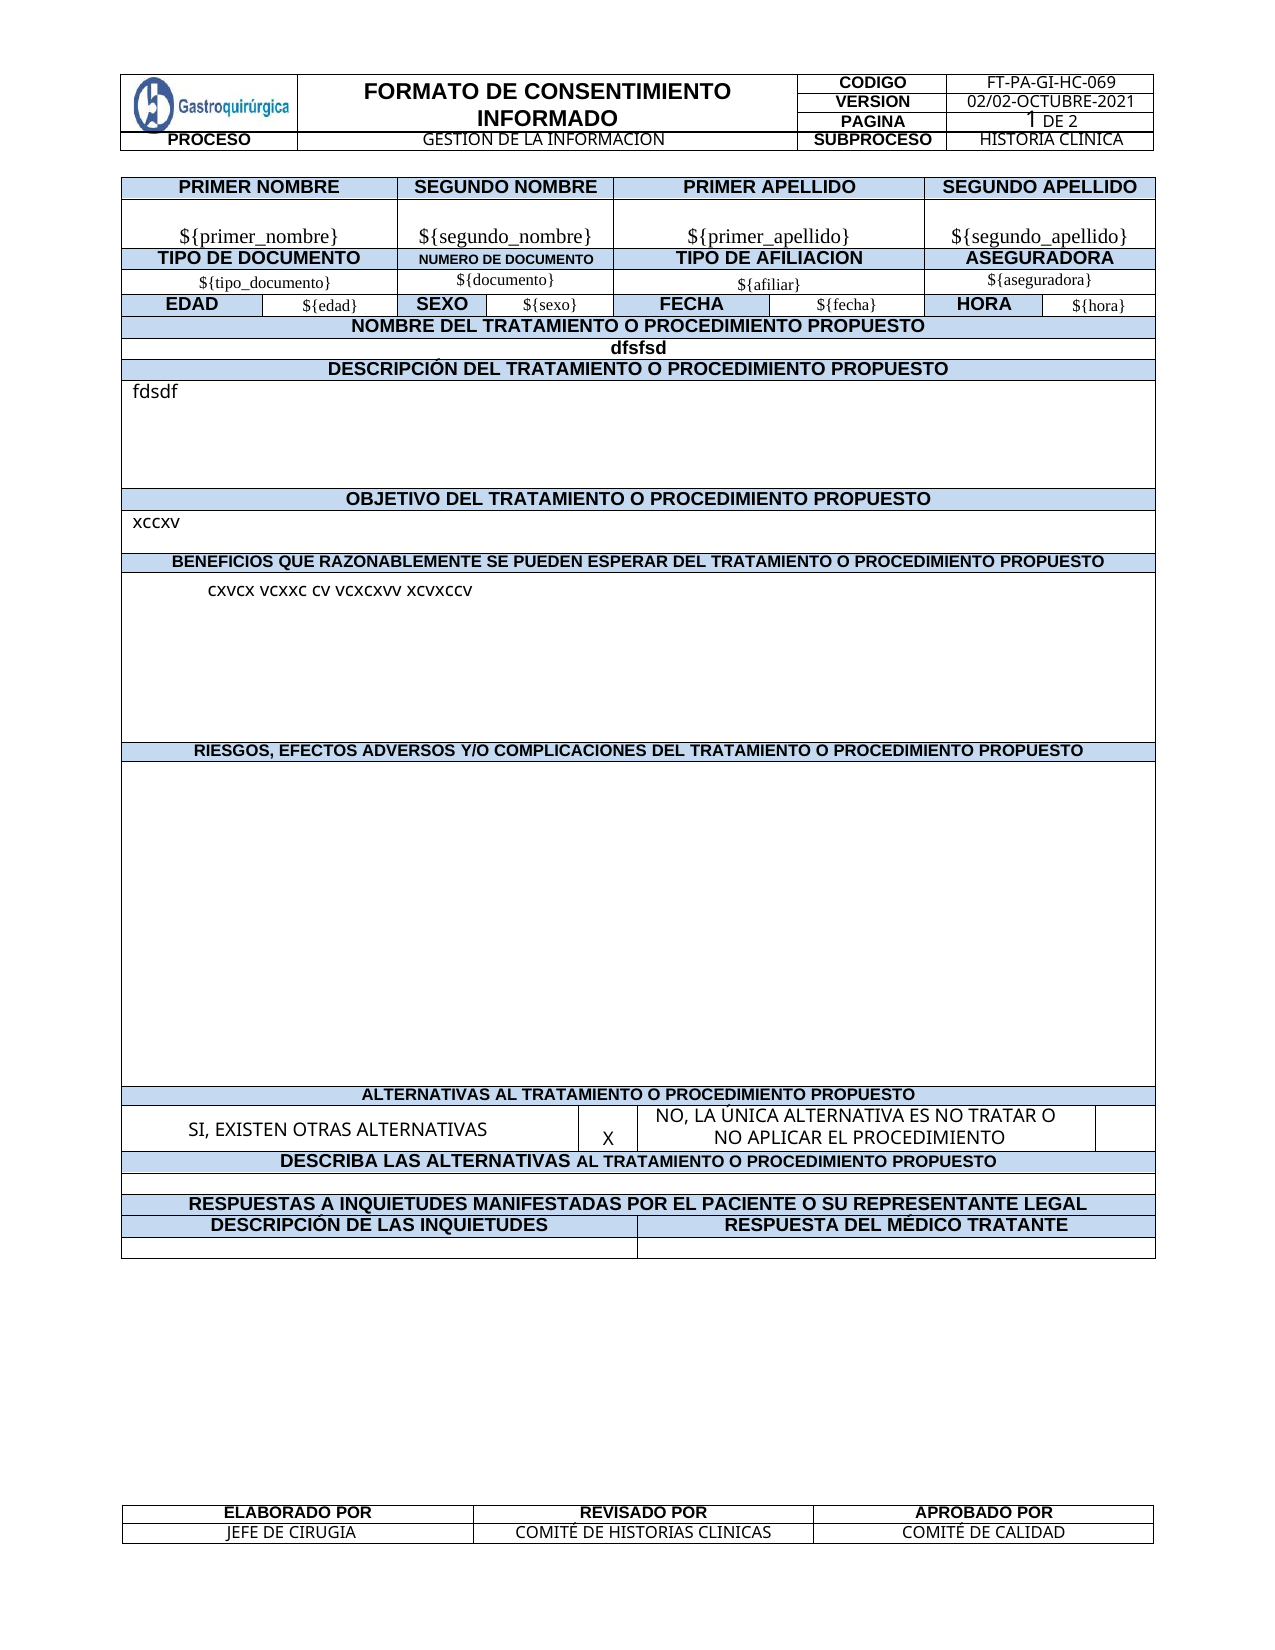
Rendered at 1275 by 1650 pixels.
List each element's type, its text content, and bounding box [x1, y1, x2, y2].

table_cell SEXO [398, 295, 486, 316]
table_cell [638, 1238, 1155, 1258]
table_header PRIMER NOMBRE [122, 178, 397, 198]
table_cell NO, LA ÚNICA ALTERNATIVA ES NO TRATAR O NO APLICAR EL PROCEDIMIENTO [638, 1106, 1095, 1151]
table_cell ASEGURADORA [925, 249, 1155, 269]
table_cell EDAD [122, 295, 262, 316]
table_cell OBJETIVO DEL TRATAMIENTO O PROCEDIMIENTO PROPUESTO [122, 489, 1155, 510]
table_cell [122, 1174, 1155, 1194]
picture [133, 77, 289, 131]
table_cell [122, 1238, 637, 1258]
table_cell RIESGOS, EFECTOS ADVERSOS Y/O COMPLICACIONES DEL TRATAMIENTO O PROCEDIMIENTO PROPUESTO [122, 743, 1155, 761]
table_cell fdsdf [122, 381, 1155, 488]
table_cell HORA [925, 295, 1042, 316]
table_cell DESCRIPCIÓN DE LAS INQUIETUDES [122, 1216, 637, 1237]
table_cell xccxv [122, 511, 1155, 553]
table_cell ALTERNATIVAS AL TRATAMIENTO O PROCEDIMIENTO PROPUESTO [122, 1087, 1155, 1105]
table_cell [122, 762, 1155, 1086]
table_cell RESPUESTAS A INQUIETUDES MANIFESTADAS POR EL PACIENTE O SU REPRESENTANTE LEGAL [122, 1195, 1155, 1215]
table_cell FECHA [614, 295, 769, 316]
table_cell ${sexo} [487, 295, 613, 316]
table_header SEGUNDO NOMBRE [398, 178, 613, 198]
table_cell ${hora} [1043, 295, 1155, 316]
table_cell NUMERO DE DOCUMENTO [398, 249, 613, 269]
table_cell ${aseguradora} [925, 270, 1155, 294]
table_cell ${edad} [263, 295, 397, 316]
table_cell ${documento} [398, 270, 613, 294]
table_cell ${tipo_documento} [122, 270, 397, 294]
table_cell ${primer_apellido} [614, 200, 924, 248]
table_cell DESCRIBA LAS ALTERNATIVAS AL TRATAMIENTO O PROCEDIMIENTO PROPUESTO [122, 1152, 1155, 1172]
table_cell SI, EXISTEN OTRAS ALTERNATIVAS [122, 1106, 578, 1151]
table_cell BENEFICIOS QUE RAZONABLEMENTE SE PUEDEN ESPERAR DEL TRATAMIENTO O PROCEDIMIENTO PROPUESTO [122, 554, 1155, 572]
table_cell ${segundo_nombre} [398, 200, 613, 248]
table_cell ${primer_nombre} [122, 200, 397, 248]
table_cell TIPO DE DOCUMENTO [122, 249, 397, 269]
table_cell DESCRIPCIÓN DEL TRATAMIENTO O PROCEDIMIENTO PROPUESTO [122, 360, 1155, 380]
table_cell ${fecha} [770, 295, 924, 316]
table_cell cxvcx vcxxc cv vcxcxvv xcvxccv [122, 573, 1155, 742]
table_cell X [579, 1106, 637, 1151]
table_cell NOMBRE DEL TRATAMIENTO O PROCEDIMIENTO PROPUESTO [122, 317, 1155, 338]
table_cell [1096, 1106, 1155, 1151]
table_header PRIMER APELLIDO [614, 178, 924, 198]
table_cell dfsfsd [122, 339, 1155, 359]
table_cell ${segundo_apellido} [925, 200, 1155, 248]
table_cell RESPUESTA DEL MÉDICO TRATANTE [638, 1216, 1155, 1237]
table_header SEGUNDO APELLIDO [925, 178, 1155, 198]
table_cell TIPO DE AFILIACION [614, 249, 924, 269]
table_cell ${afiliar} [614, 270, 924, 294]
